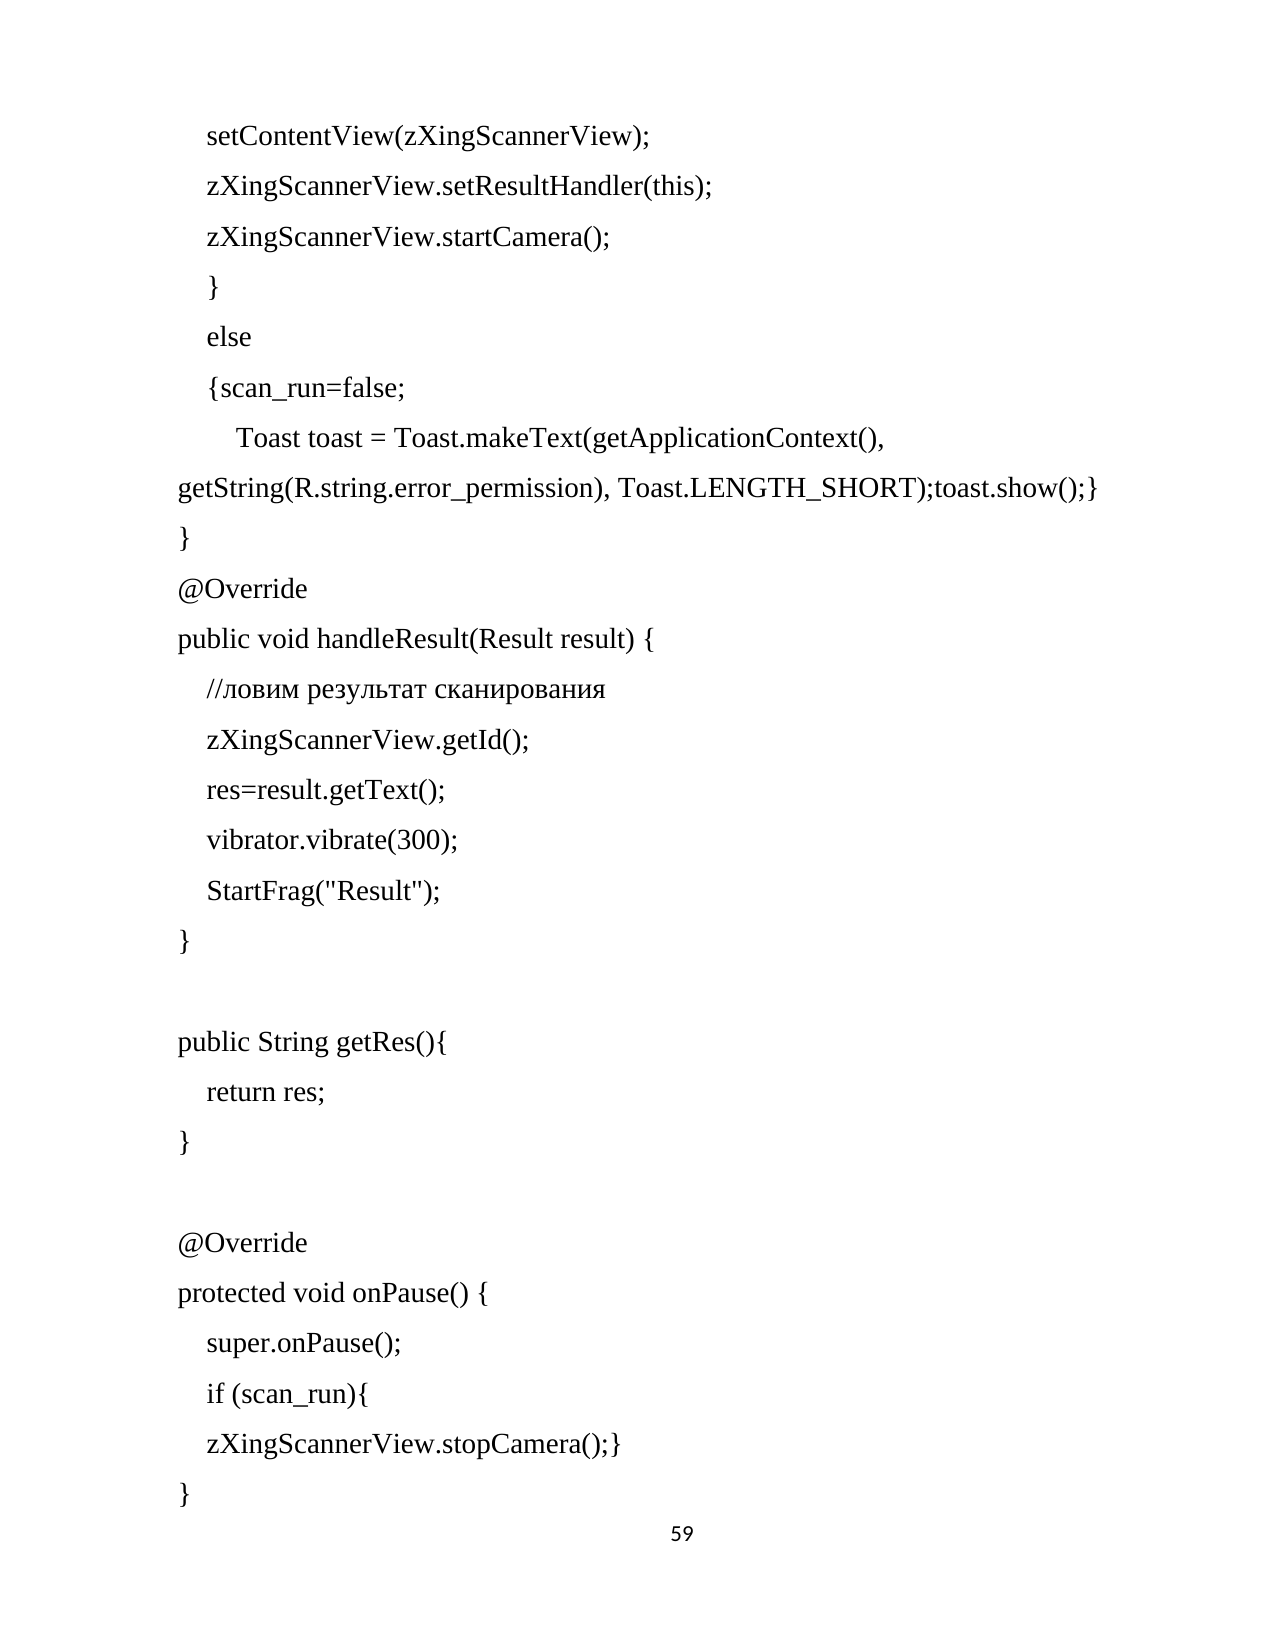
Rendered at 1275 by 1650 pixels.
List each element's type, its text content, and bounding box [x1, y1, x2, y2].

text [177, 118, 1186, 554]
text @Override public void handleResult(Result result) { //ловим результат сканирования zXingScannerView.getId(); res=result.getText(); vibrator.vibrate(300); StartFrag("Result"); } public String getRes(){ return res; } @Override protected void onPause() { super.onPause(); if (scan_run){ zXingScannerView.stopCamera();} } [177, 571, 1186, 1510]
